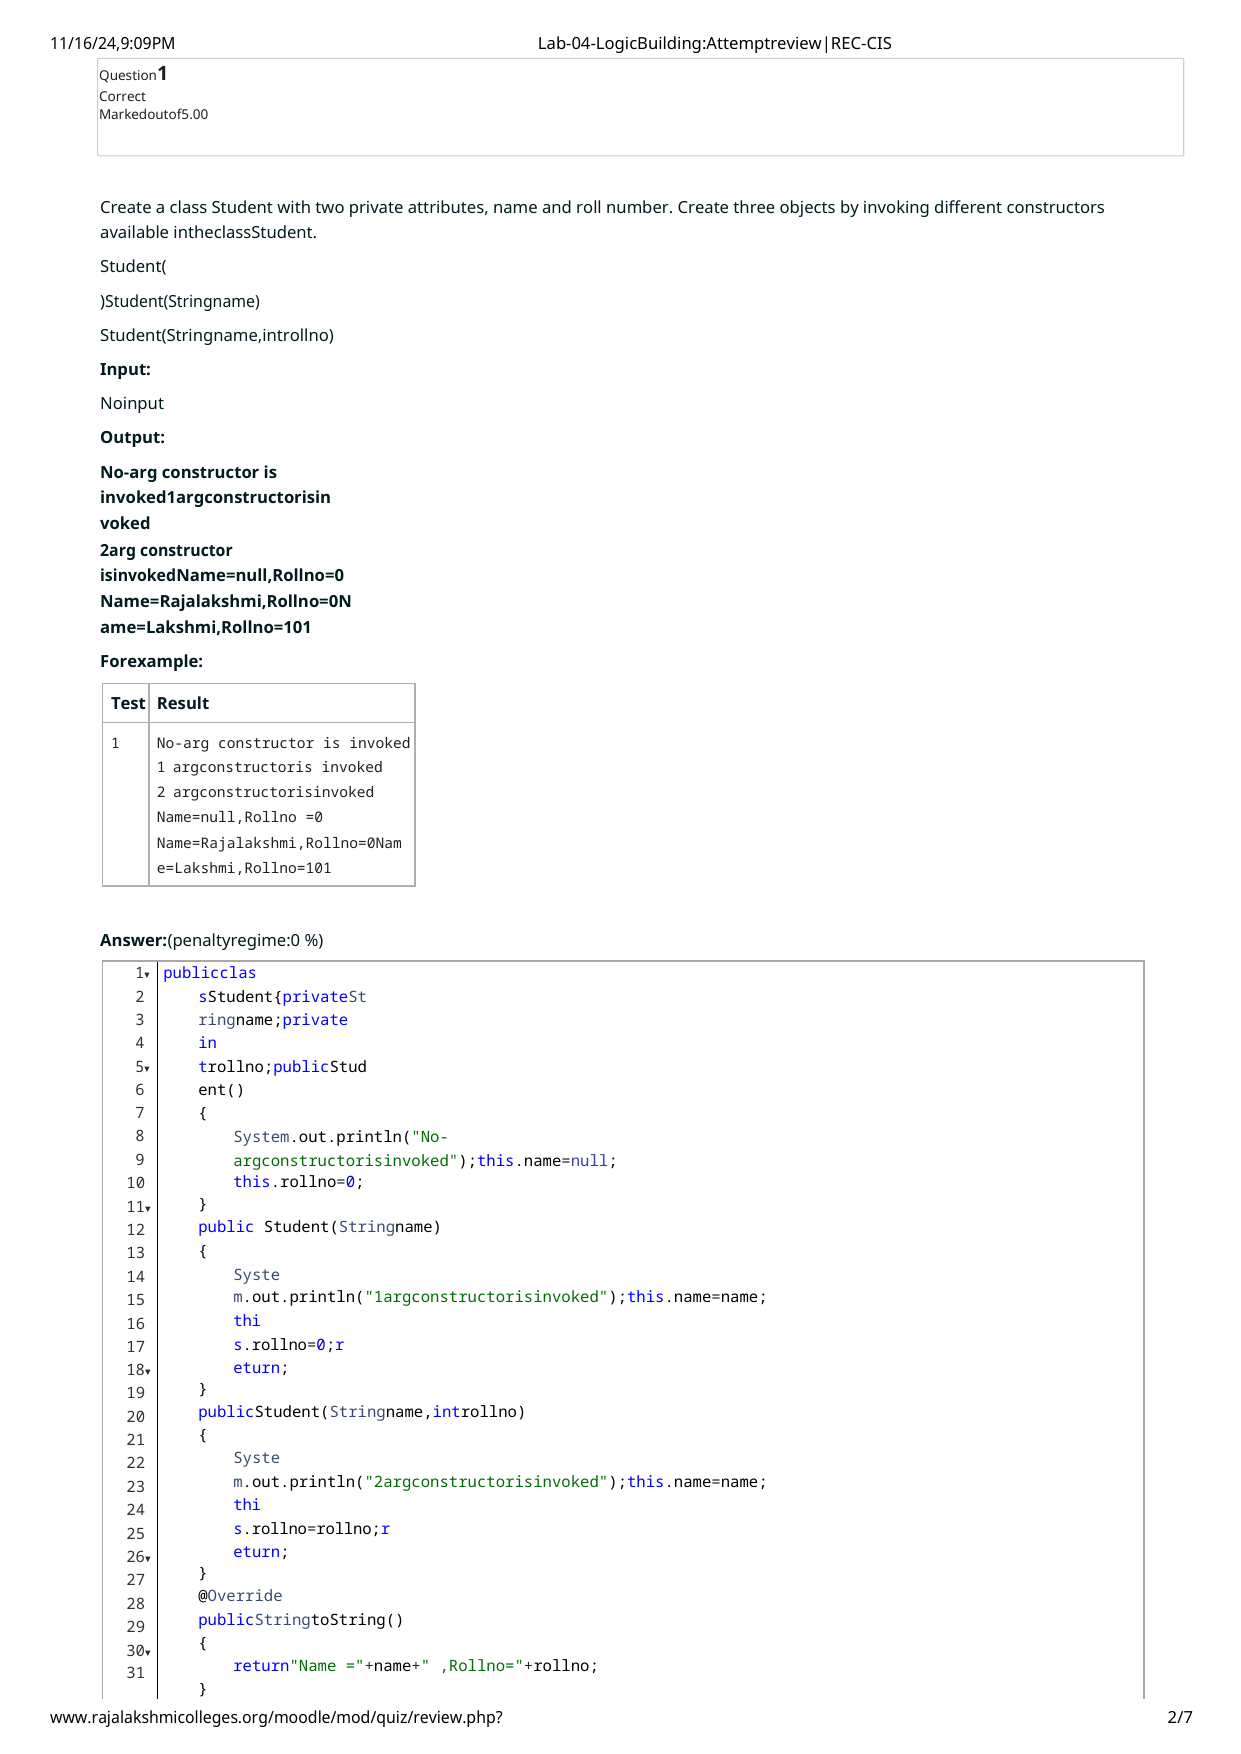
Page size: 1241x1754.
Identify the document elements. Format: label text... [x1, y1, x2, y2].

text Create a class Student with two private attributes, name and roll number. Create three objects by invoking different constructors available intheclassStudent. [100, 196, 1129, 243]
table_header Test [103, 684, 148, 722]
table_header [158, 962, 1143, 1699]
subtitle Forexample: [100, 650, 1178, 673]
text No-arg constructor is invoked1argconstructorisinvoked [100, 460, 337, 534]
text Answer:(penaltyregime:0 %) [100, 928, 1178, 951]
table_cell 1 [103, 723, 148, 885]
text Noinput [100, 391, 1178, 414]
table_header Result [150, 684, 414, 722]
text Name=Rajalakshmi,Rollno=0Name=Lakshmi,Rollno=101 [100, 589, 356, 638]
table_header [103, 962, 157, 1699]
text Student(Stringname,introllno) [100, 324, 1178, 346]
subtitle 2arg constructor isinvokedName=null,Rollno=0 [100, 538, 352, 587]
table_cell No-arg constructor is invoked argconstructoris invoked argconstructorisinvokedName=null,Rollno =0 Name=Rajalakshmi,Rollno=0Name=Lakshmi,Rollno=101 [150, 723, 414, 885]
subtitle Input: [100, 358, 1178, 381]
subtitle Output: [100, 426, 1178, 449]
text Student()Student(Stringname) [100, 255, 267, 312]
